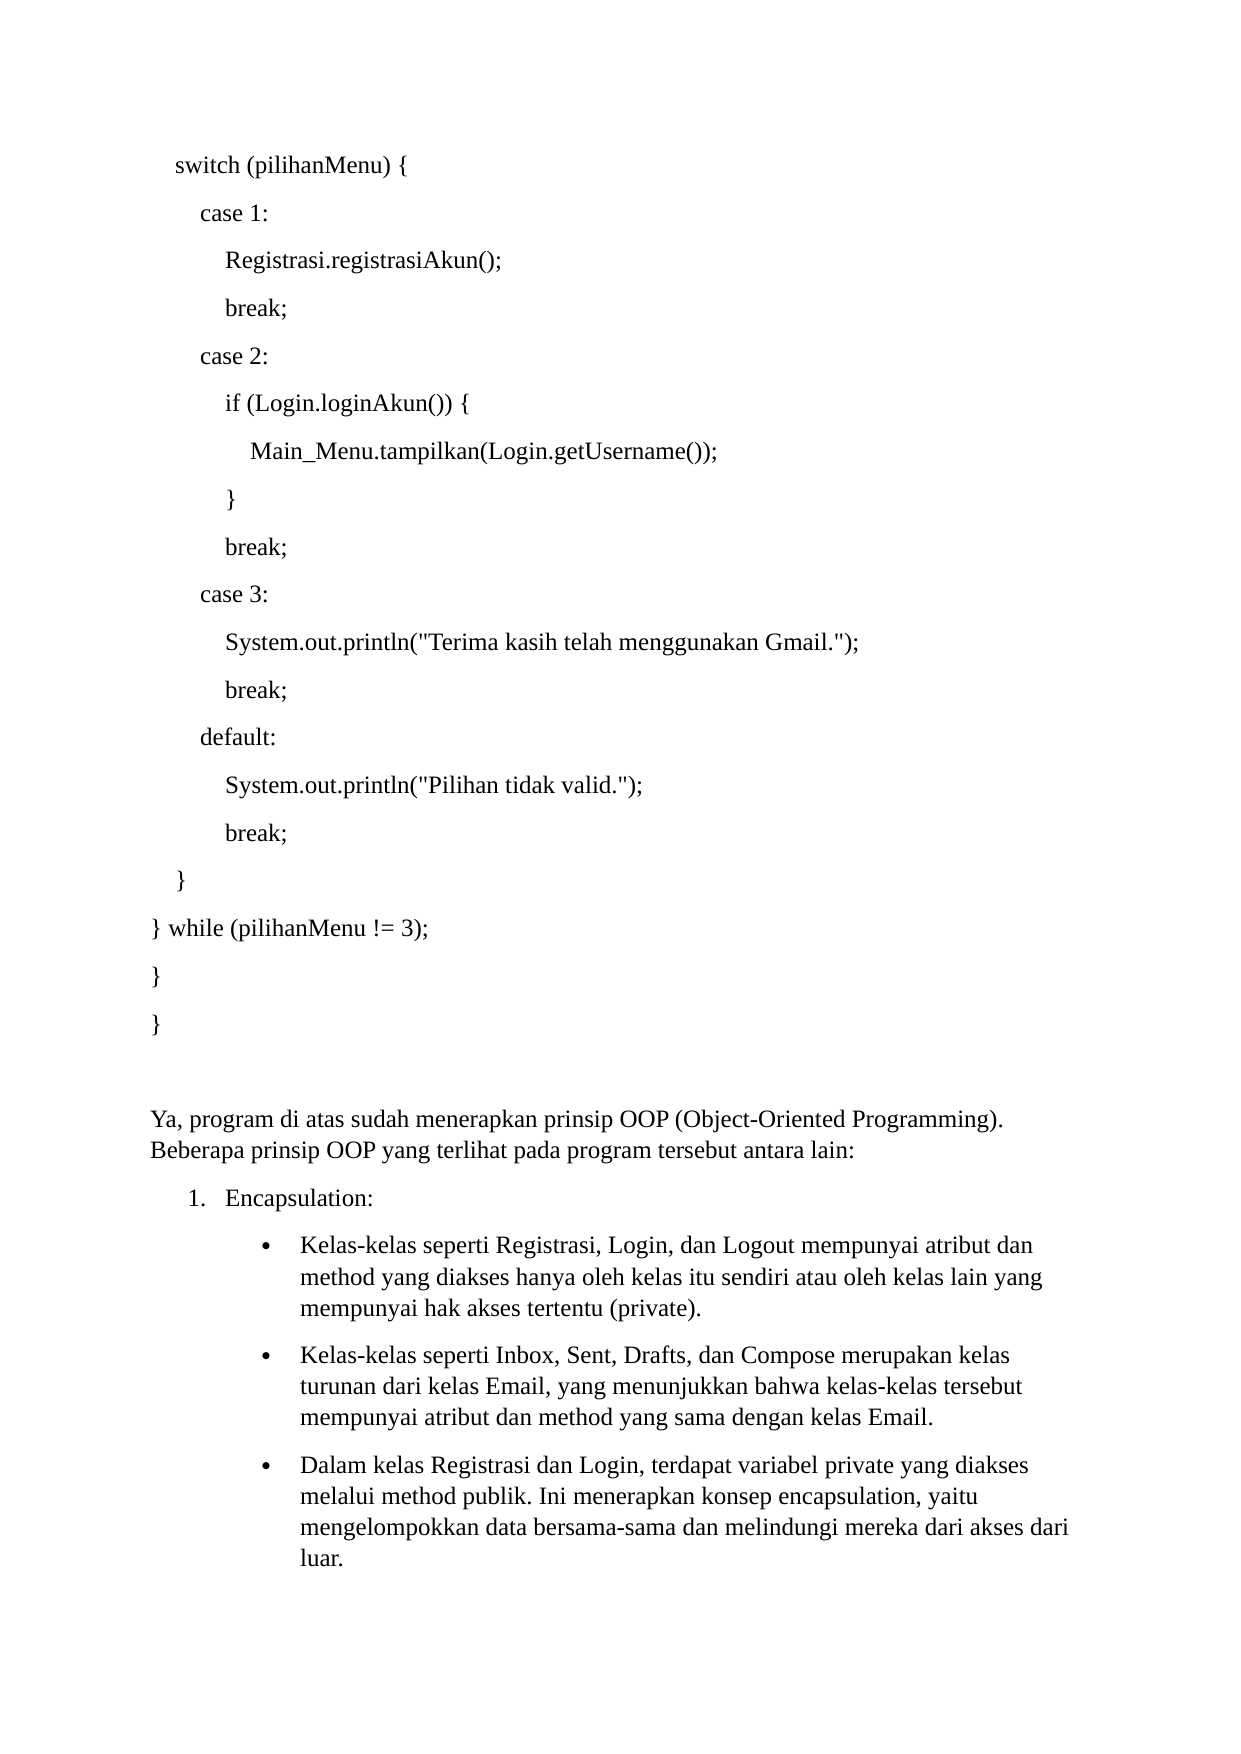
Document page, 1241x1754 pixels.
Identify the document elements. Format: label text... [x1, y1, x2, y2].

text break; [150, 818, 1090, 847]
text case 1: [150, 198, 1090, 226]
list Kelas-kelas seperti Registrasi, Login, dan Logout mempunyai atribut dan method yang diakses hanya oleh kelas itu sendiri atau oleh kelas lain yang mempunyai hak akses tertentu (private). [262, 1231, 1090, 1321]
text } while (pilihanMenu != 3); [150, 913, 1090, 942]
text switch (pilihanMenu) { [150, 150, 1090, 179]
text default: [150, 722, 1090, 751]
list Kelas-kelas seperti Inbox, Sent, Drafts, dan Compose merupakan kelas turunan dari kelas Email, yang menunjukkan bahwa kelas-kelas tersebut mempunyai atribut dan method yang sama dengan kelas Email. [262, 1340, 1090, 1431]
text } [150, 1009, 1090, 1037]
text } [150, 484, 1090, 513]
text if (Login.loginAkun()) { [150, 388, 1090, 417]
text break; [150, 532, 1090, 560]
text Registrasi.registrasiAkun(); [150, 245, 1090, 274]
text break; [150, 675, 1090, 703]
text System.out.println("Terima kasih telah menggunakan Gmail."); [150, 627, 1090, 656]
list Encapsulation: [187, 1183, 1090, 1212]
text } [150, 866, 1090, 894]
text Main_Menu.tampilkan(Login.getUsername()); [150, 436, 1090, 465]
text System.out.println("Pilihan tidak valid."); [150, 770, 1090, 799]
text Ya, program di atas sudah menerapkan prinsip OOP (Object-Oriented Programming). Beberapa prinsip OOP yang terlihat pada program tersebut antara lain: [150, 1104, 1090, 1164]
text break; [150, 293, 1090, 322]
text case 2: [150, 341, 1090, 369]
text } [150, 961, 1090, 990]
text case 3: [150, 579, 1090, 608]
list Dalam kelas Registrasi dan Login, terdapat variabel private yang diakses melalui method publik. Ini menerapkan konsep encapsulation, yaitu mengelompokkan data bersama-sama dan melindungi mereka dari akses dari luar. [262, 1450, 1090, 1572]
